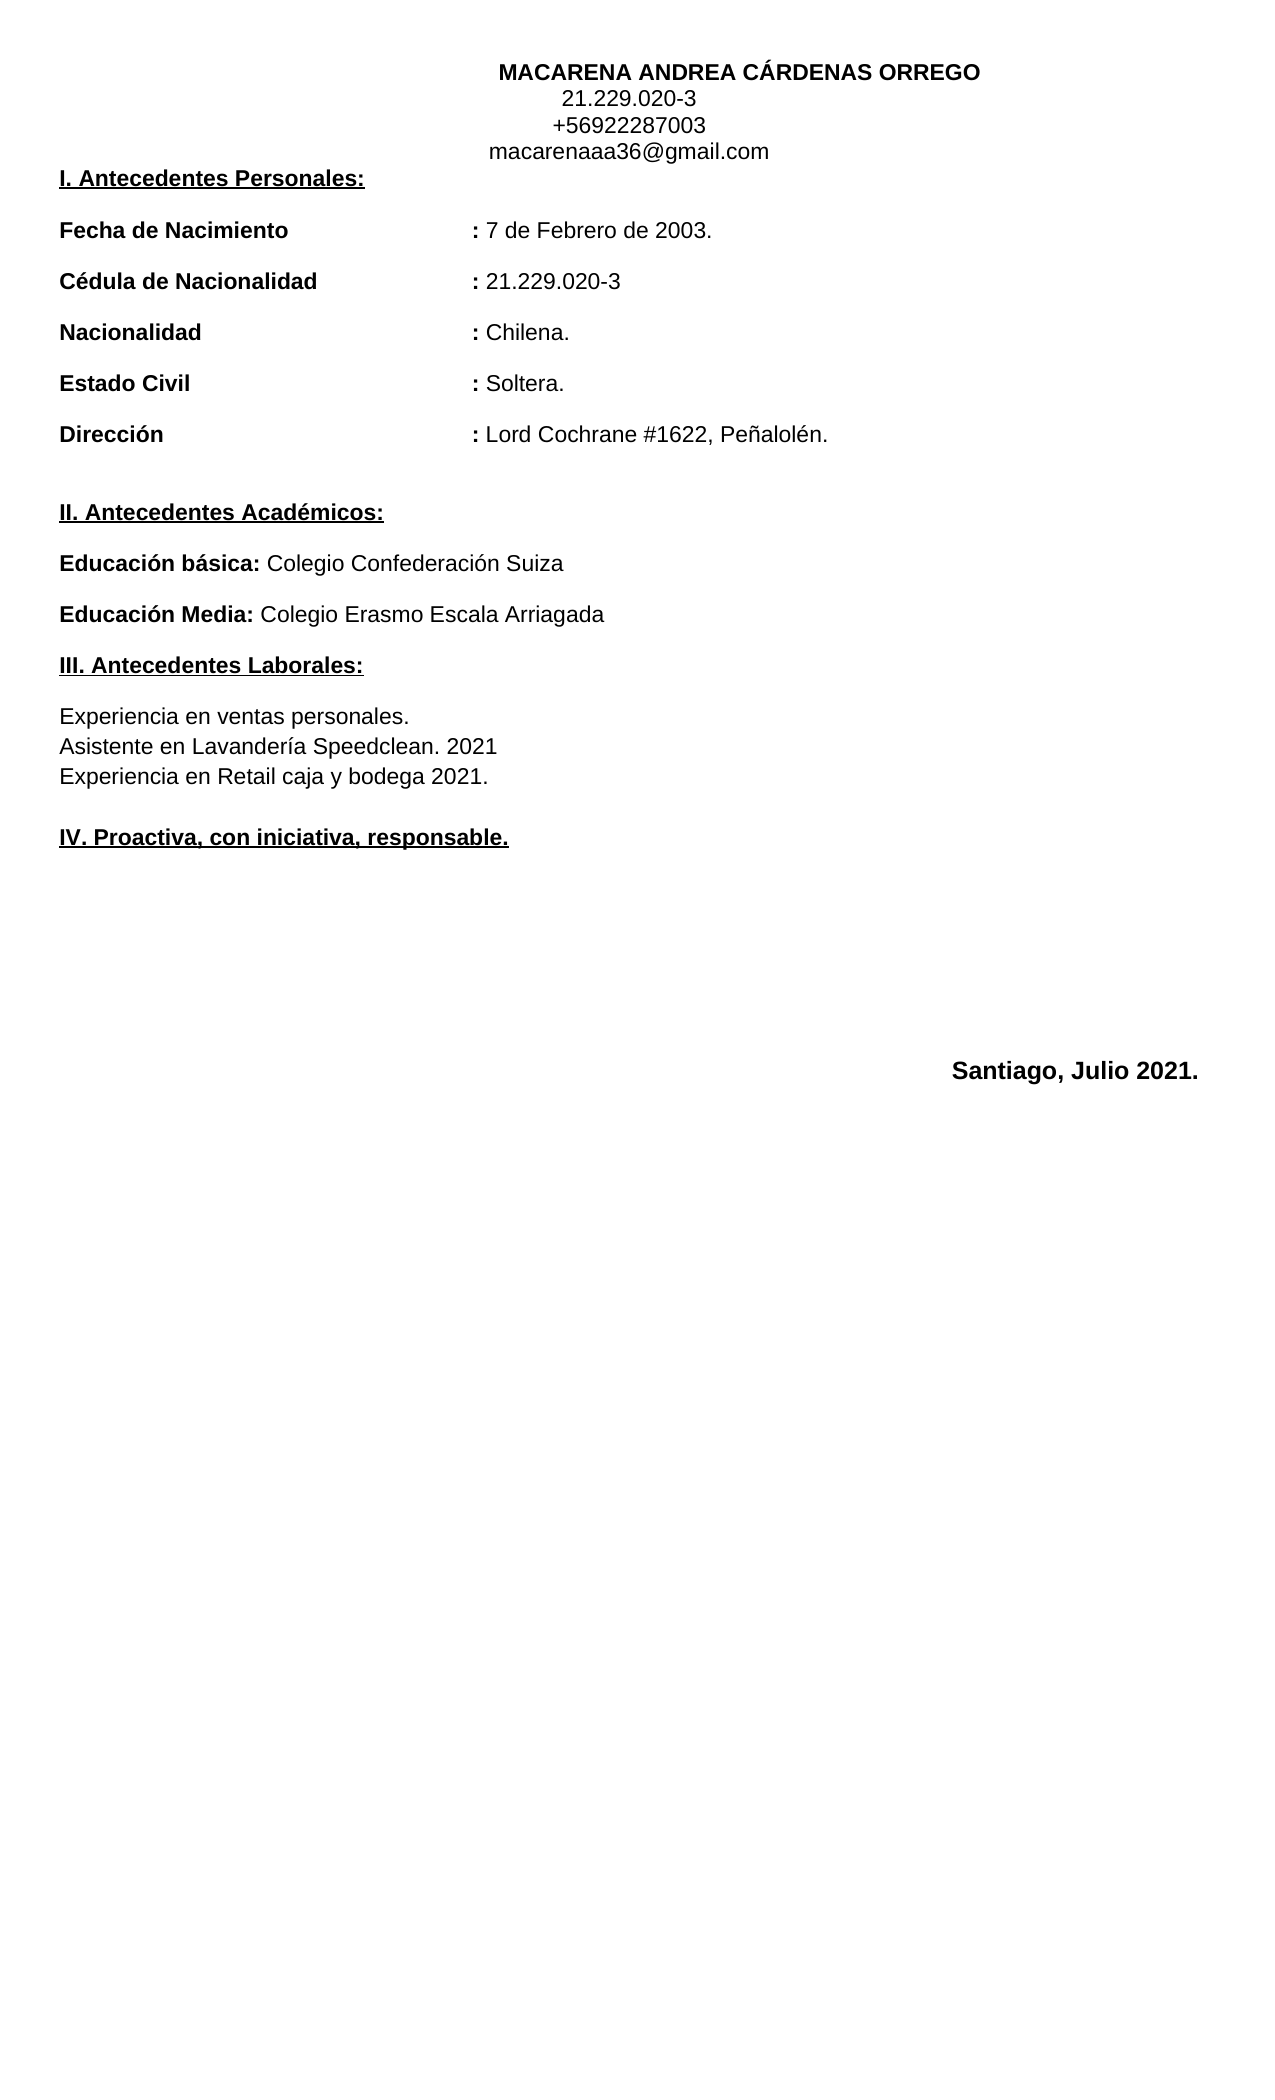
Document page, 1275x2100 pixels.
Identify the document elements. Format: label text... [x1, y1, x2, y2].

text Estado Civil : Soltera. [59, 370, 1199, 397]
text II. Antecedentes Académicos: [59, 499, 1199, 525]
text Dirección : Lord Cochrane #1622, Peñalolén. [59, 421, 1199, 448]
text Nacionalidad : Chilena. [59, 319, 1199, 346]
text Educación Media: Colegio Erasmo Escala Arriagada [59, 601, 1199, 627]
text III. Antecedentes Laborales: [59, 652, 1199, 678]
text macarenaaa36@gmail.com [59, 138, 1199, 164]
text Experiencia en ventas personales. [59, 703, 1199, 729]
text Santiago, Julio 2021. [59, 1056, 1199, 1085]
text Asistente en Lavandería Speedclean. 2021 [59, 733, 1199, 759]
text 21.229.020-3 [59, 85, 1199, 112]
text Educación básica: Colegio Confederación Suiza [59, 550, 1199, 576]
text IV. Proactiva, con iniciativa, responsable. [59, 824, 1199, 850]
text I. Antecedentes Personales: [59, 164, 1199, 191]
text MACARENA ANDREA CÁRDENAS ORREGO [207, 59, 1199, 85]
text Cédula de Nacionalidad : 21.229.020-3 [59, 268, 1199, 294]
text +56922287003 [59, 112, 1199, 138]
text Fecha de Nacimiento : 7 de Febrero de 2003. [59, 217, 1199, 243]
text Experiencia en Retail caja y bodega 2021. [59, 763, 1199, 790]
